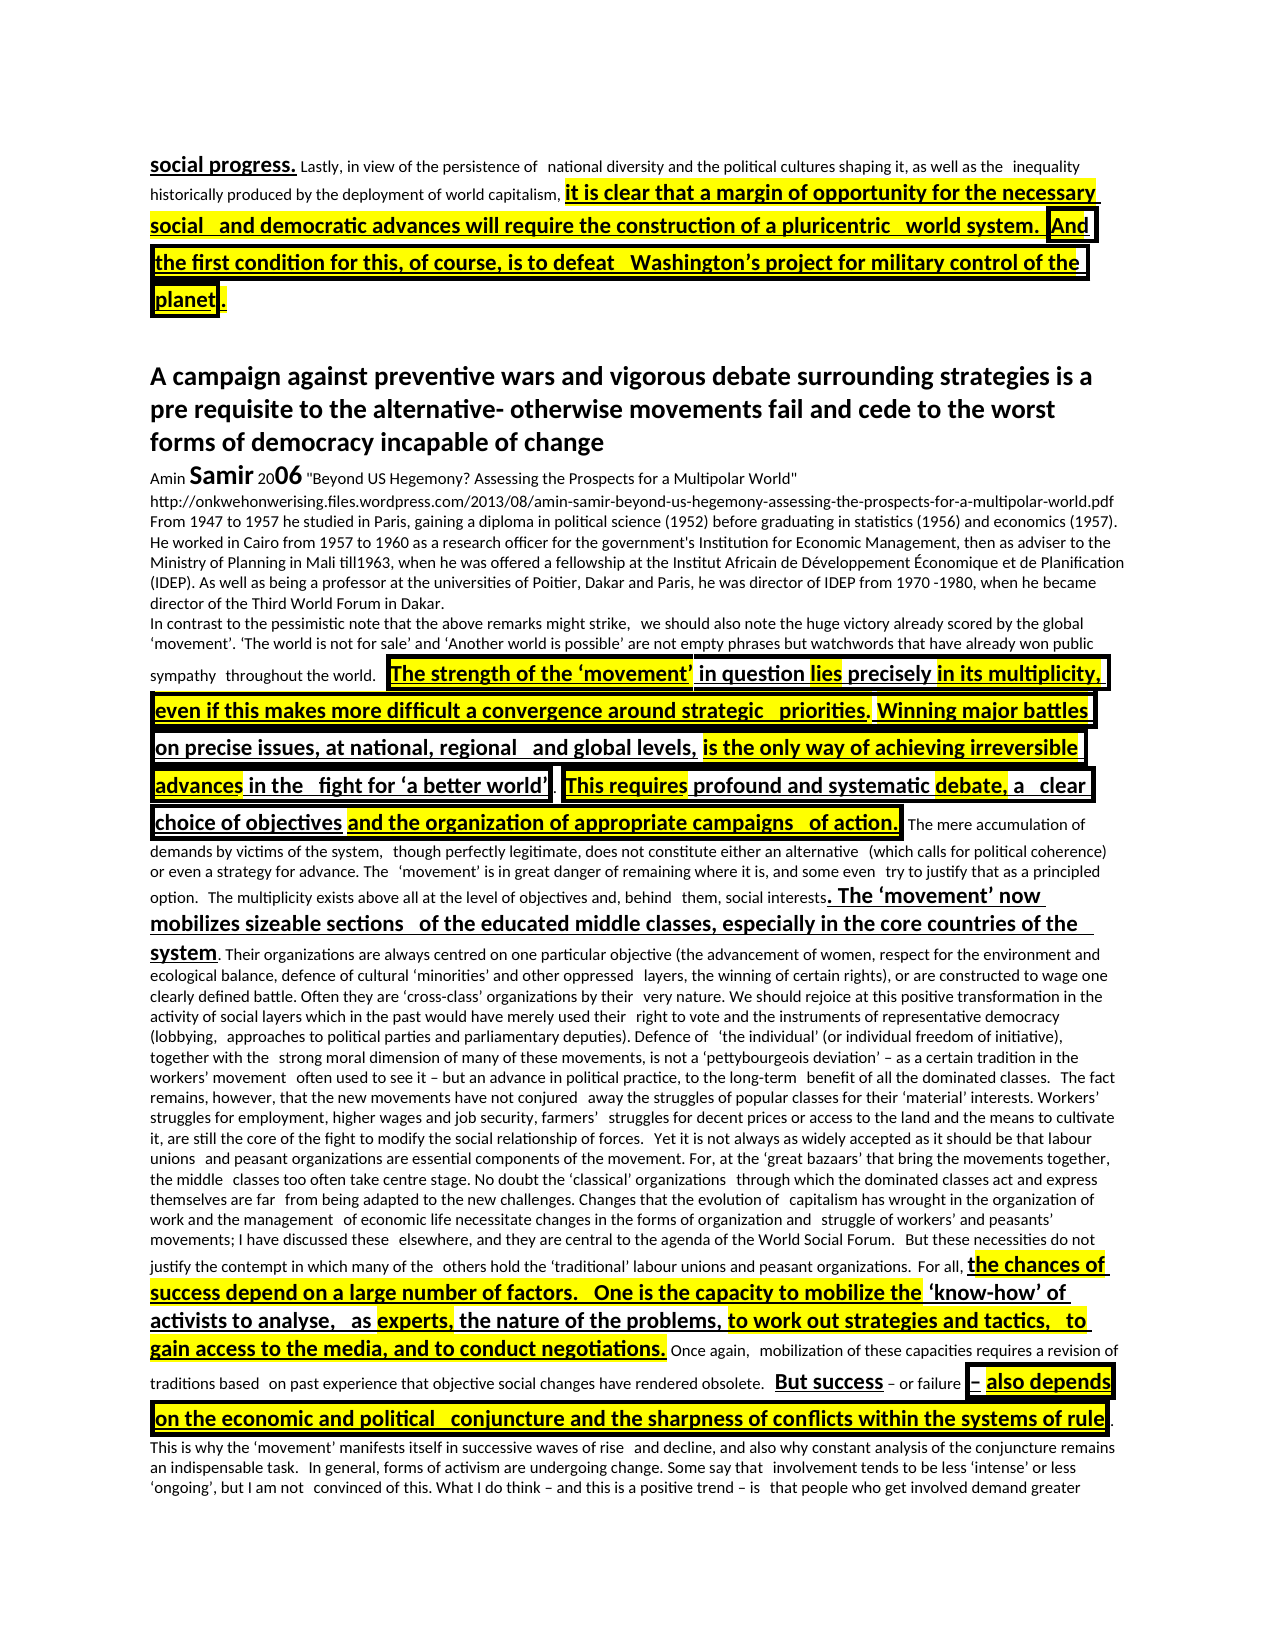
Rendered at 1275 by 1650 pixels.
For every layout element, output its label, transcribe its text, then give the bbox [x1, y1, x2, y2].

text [150, 150, 1125, 318]
text Amin Samir 2006 "Beyond US Hegemony? Assessing the Prospects for a Multipolar World" http://onkwehonwerising.files.wordpress.com/2013/08/amin-samir-beyond-us-hegemony-assessing-the-prospects-for-a-multipolar-world.pdf From 1947 to 1957 he studied in Paris, gaining a diploma in political science (1952) before graduating in statistics (1956) and economics (1957). He worked in Cairo from 1957 to 1960 as a research officer for the government's Institution for Economic Management, then as adviser to the Ministry of Planning in Mali till1963, when he was offered a fellowship at the Institut Africain de Développement Économique et de Planification (IDEP). As well as being a professor at the universities of Poitier, Dakar and Paris, he was director of IDEP from 1970 -1980, when he became director of the Third World Forum in Dakar. [150, 458, 1125, 613]
subtitle A campaign against preventive wars and vigorous debate surrounding strategies is a pre requisite to the alternative- otherwise movements fail and cede to the worst forms of democracy incapable of change [150, 359, 1125, 458]
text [150, 613, 1125, 1498]
